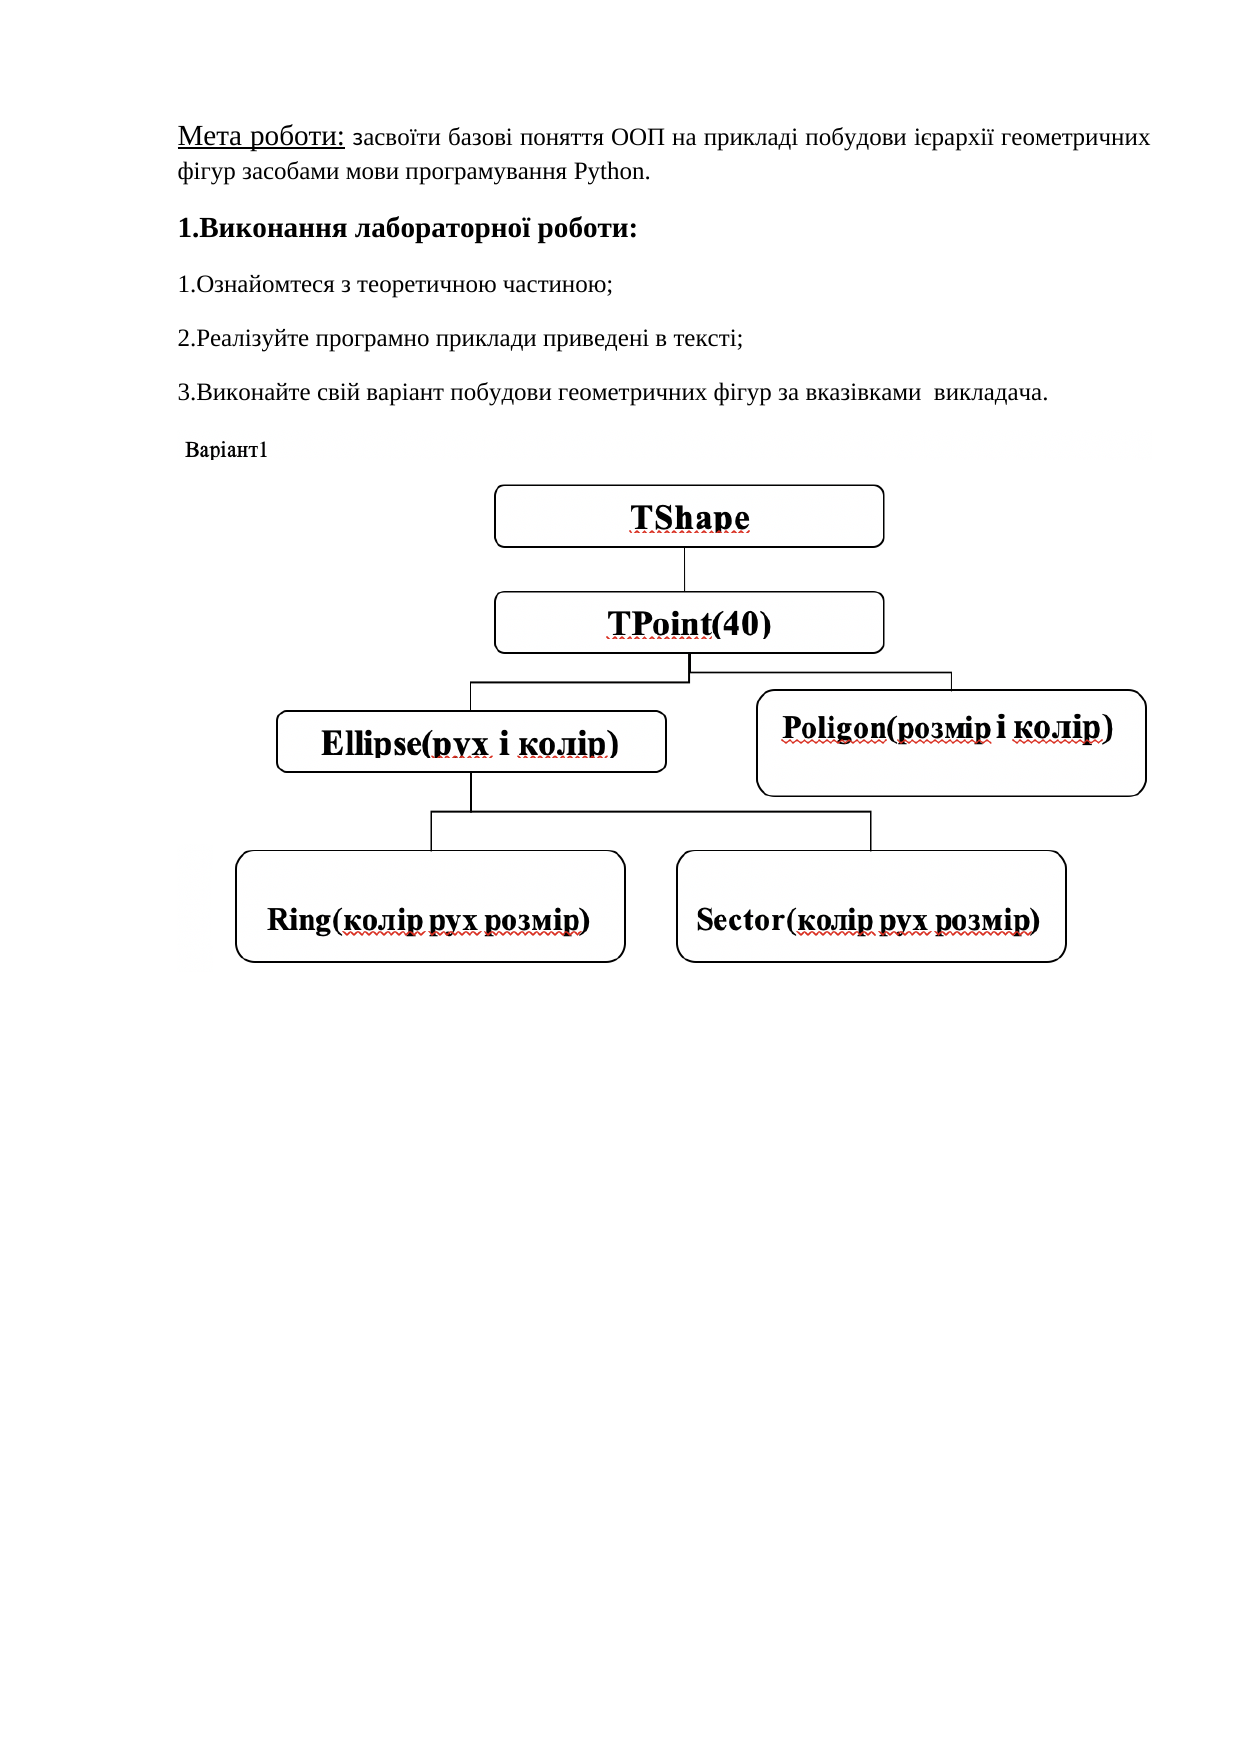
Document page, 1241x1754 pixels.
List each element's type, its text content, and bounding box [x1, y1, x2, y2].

text 1.Ознайомтеся з теоретичною частиною; [177, 269, 1152, 298]
picture [177, 430, 1152, 972]
text 3.Виконайте свій варіант побудови геометричних фігур за вказівками викладача. [177, 377, 1152, 406]
text 1.Виконання лабораторної роботи: [177, 210, 1152, 243]
text Мета роботи: засвоїти базові поняття ООП на прикладі побудови ієрархії геометричних фігур засобами мови програмування Python. [177, 118, 1152, 185]
text 2.Реалізуйте програмно приклади приведені в тексті; [177, 323, 1152, 352]
